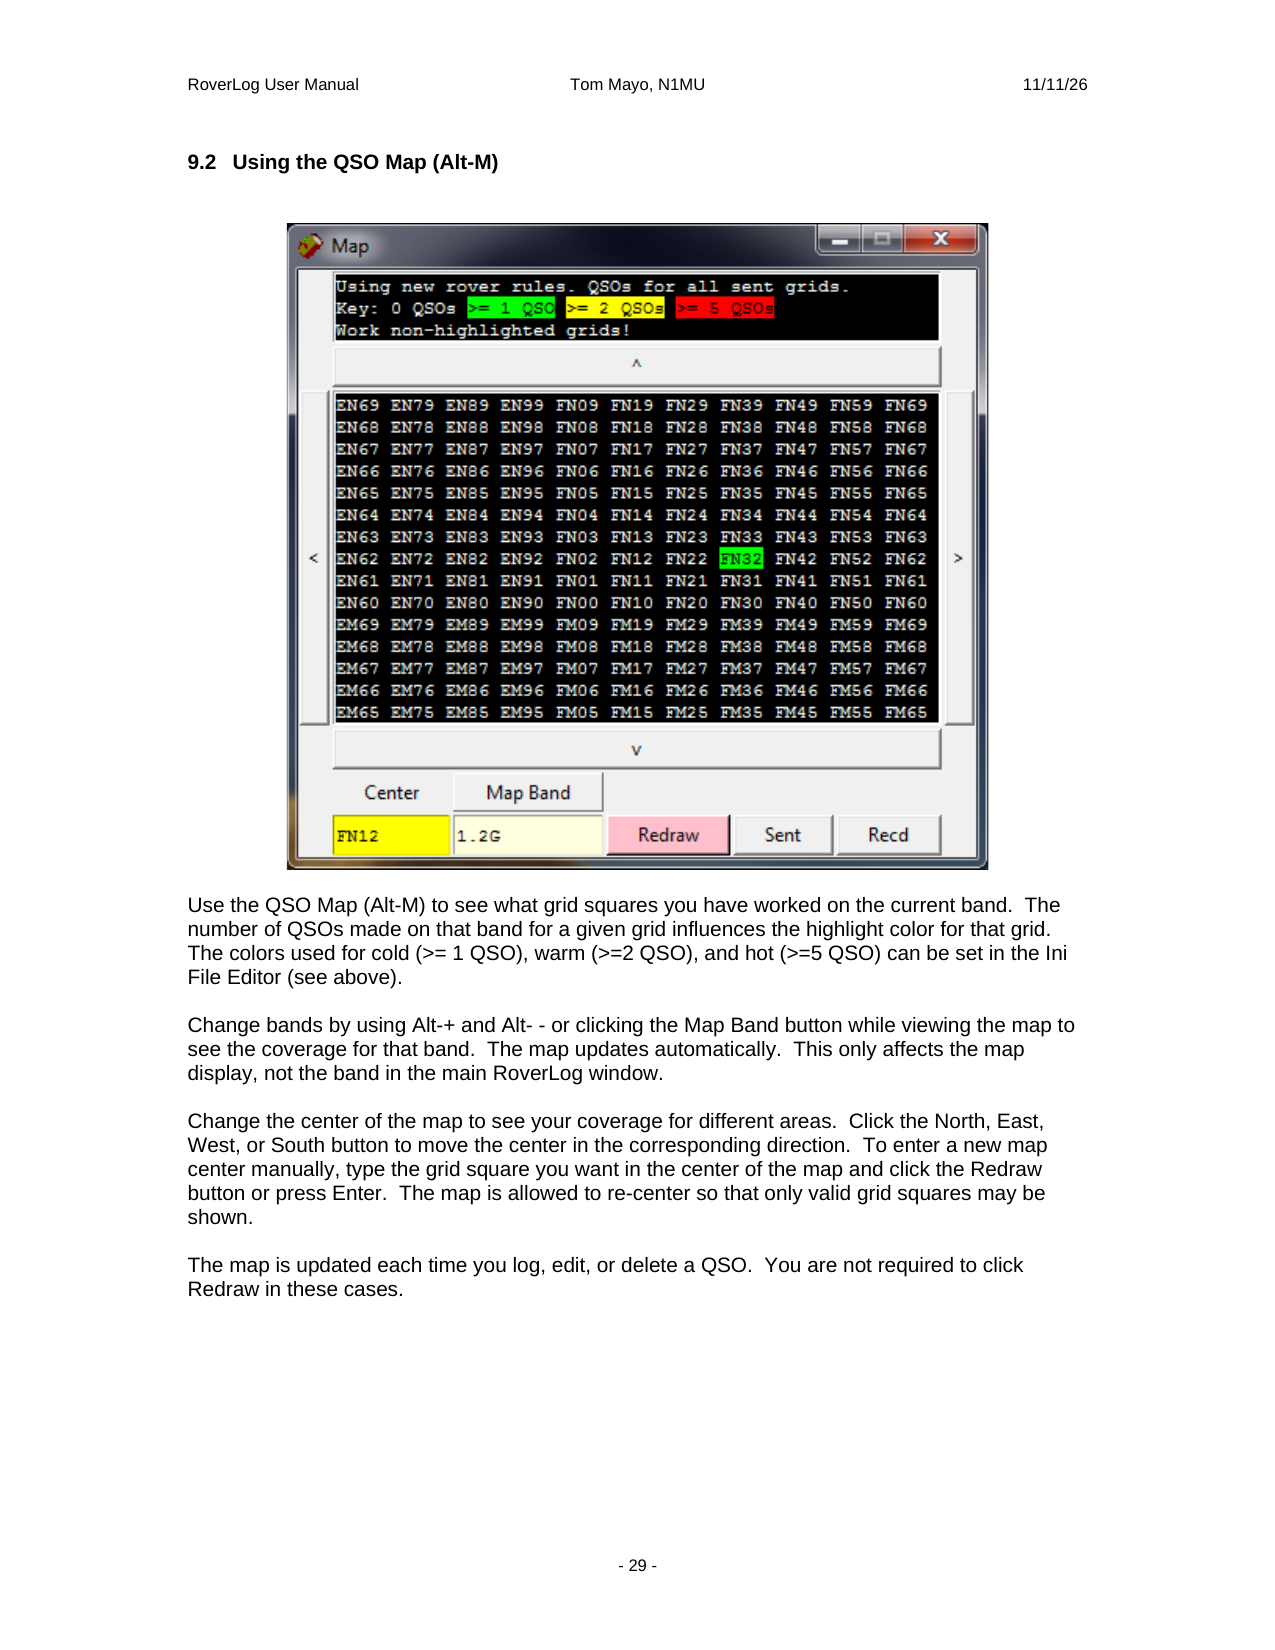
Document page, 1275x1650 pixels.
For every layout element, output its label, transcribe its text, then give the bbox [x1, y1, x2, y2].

subtitle Using the QSO Map (Alt-M) [187, 150, 1087, 174]
text Change bands by using Alt-+ and Alt- - or clicking the Map Band button while viewing the map to see the coverage for that band. The map updates automatically. This only affects the map display, not the band in the main RoverLog window. [187, 1013, 1087, 1085]
text Use the QSO Map (Alt-M) to see what grid squares you have worked on the current band. The number of QSOs made on that band for a given grid influences the highlight color for that grid. The colors used for cold (>= 1 QSO), warm (>=2 QSO), and hot (>=5 QSO) can be set in the Ini File Editor (see above). [187, 893, 1087, 989]
picture [286, 223, 989, 870]
text Change the center of the map to see your coverage for different areas. Click the North, East, West, or South button to move the center in the corresponding direction. To enter a new map center manually, type the grid square you want in the center of the map and click the Redraw button or press Enter. The map is allowed to re-center so that only valid grid squares may be shown. [187, 1109, 1087, 1229]
text The map is updated each time you log, edit, or delete a QSO. You are not required to click Redraw in these cases. [187, 1253, 1087, 1301]
